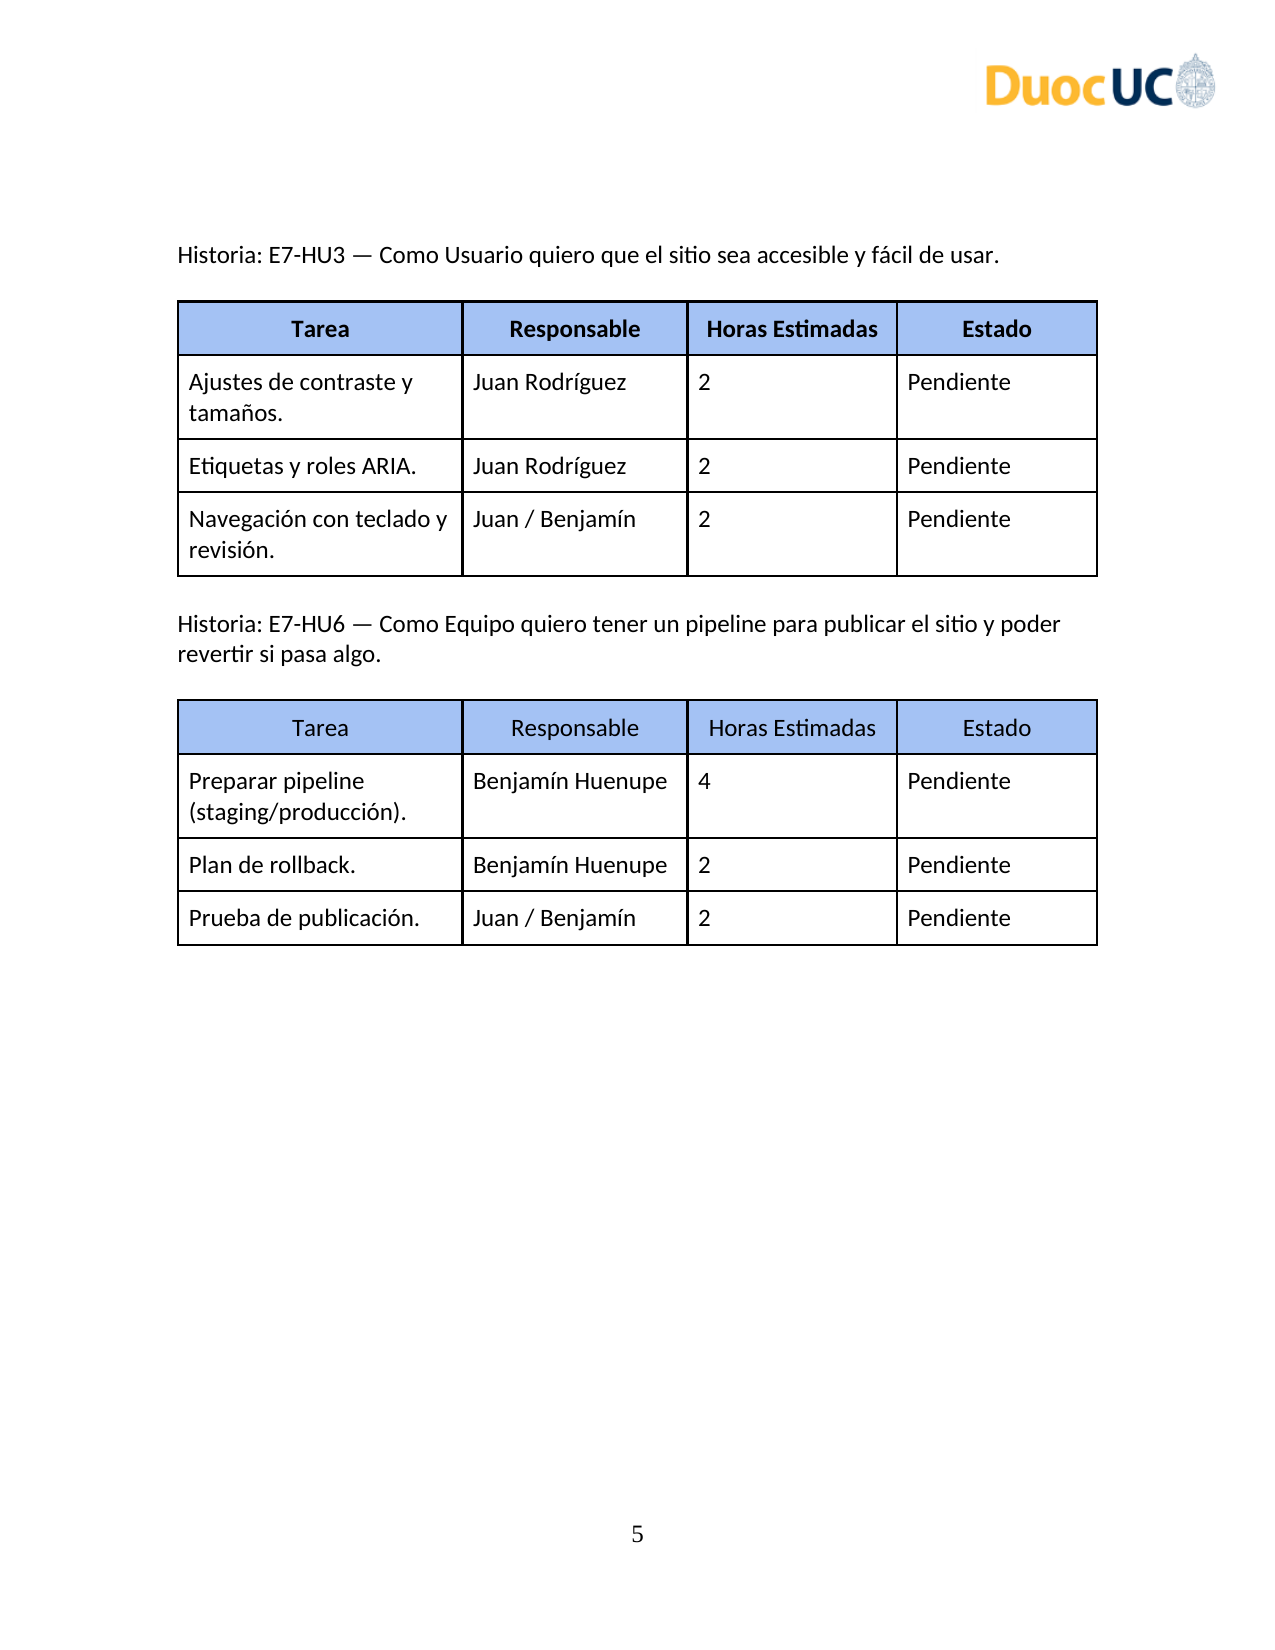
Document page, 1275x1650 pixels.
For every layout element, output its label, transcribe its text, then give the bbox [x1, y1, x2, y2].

table_cell Ajustes de contraste y tamaños. [179, 356, 461, 438]
picture [975, 48, 1224, 113]
table_header Responsable [464, 303, 686, 354]
table_header Estado [898, 303, 1096, 354]
table_header Horas Estimadas [689, 303, 896, 354]
table_cell Benjamín Huenupe [464, 755, 686, 837]
table_cell 2 [689, 356, 896, 438]
table_header Estado [898, 701, 1096, 753]
table_cell 2 [689, 440, 896, 491]
table_cell Pendiente [898, 839, 1096, 890]
table_cell Juan Rodríguez [464, 440, 686, 491]
table_cell Juan / Benjamín [464, 892, 686, 943]
table_cell 2 [689, 892, 896, 943]
text Historia: E7-HU6 — Como Equipo quiero tener un pipeline para publicar el sitio y poder revertir si pasa algo. [177, 608, 1098, 669]
table_cell Plan de rollback. [179, 839, 461, 890]
table_cell Navegación con teclado y revisión. [179, 493, 461, 575]
text Historia: E7-HU3 — Como Usuario quiero que el sitio sea accesible y fácil de usar. [177, 239, 1098, 270]
table_cell Preparar pipeline (staging/producción). [179, 755, 461, 837]
table_cell Pendiente [898, 356, 1096, 438]
table_header Responsable [464, 701, 686, 753]
table_cell Juan Rodríguez [464, 356, 686, 438]
table_cell Prueba de publicación. [179, 892, 461, 943]
table_cell Pendiente [898, 892, 1096, 943]
table_cell Juan / Benjamín [464, 493, 686, 575]
table_cell Benjamín Huenupe [464, 839, 686, 890]
table_cell Etiquetas y roles ARIA. [179, 440, 461, 491]
table_cell 2 [689, 839, 896, 890]
table_cell 2 [689, 493, 896, 575]
table_header Horas Estimadas [689, 701, 896, 753]
table_cell Pendiente [898, 755, 1096, 837]
table_cell 4 [689, 755, 896, 837]
table_cell Pendiente [898, 493, 1096, 575]
table_header Tarea [179, 701, 461, 753]
table_header Tarea [179, 303, 461, 354]
table_cell Pendiente [898, 440, 1096, 491]
